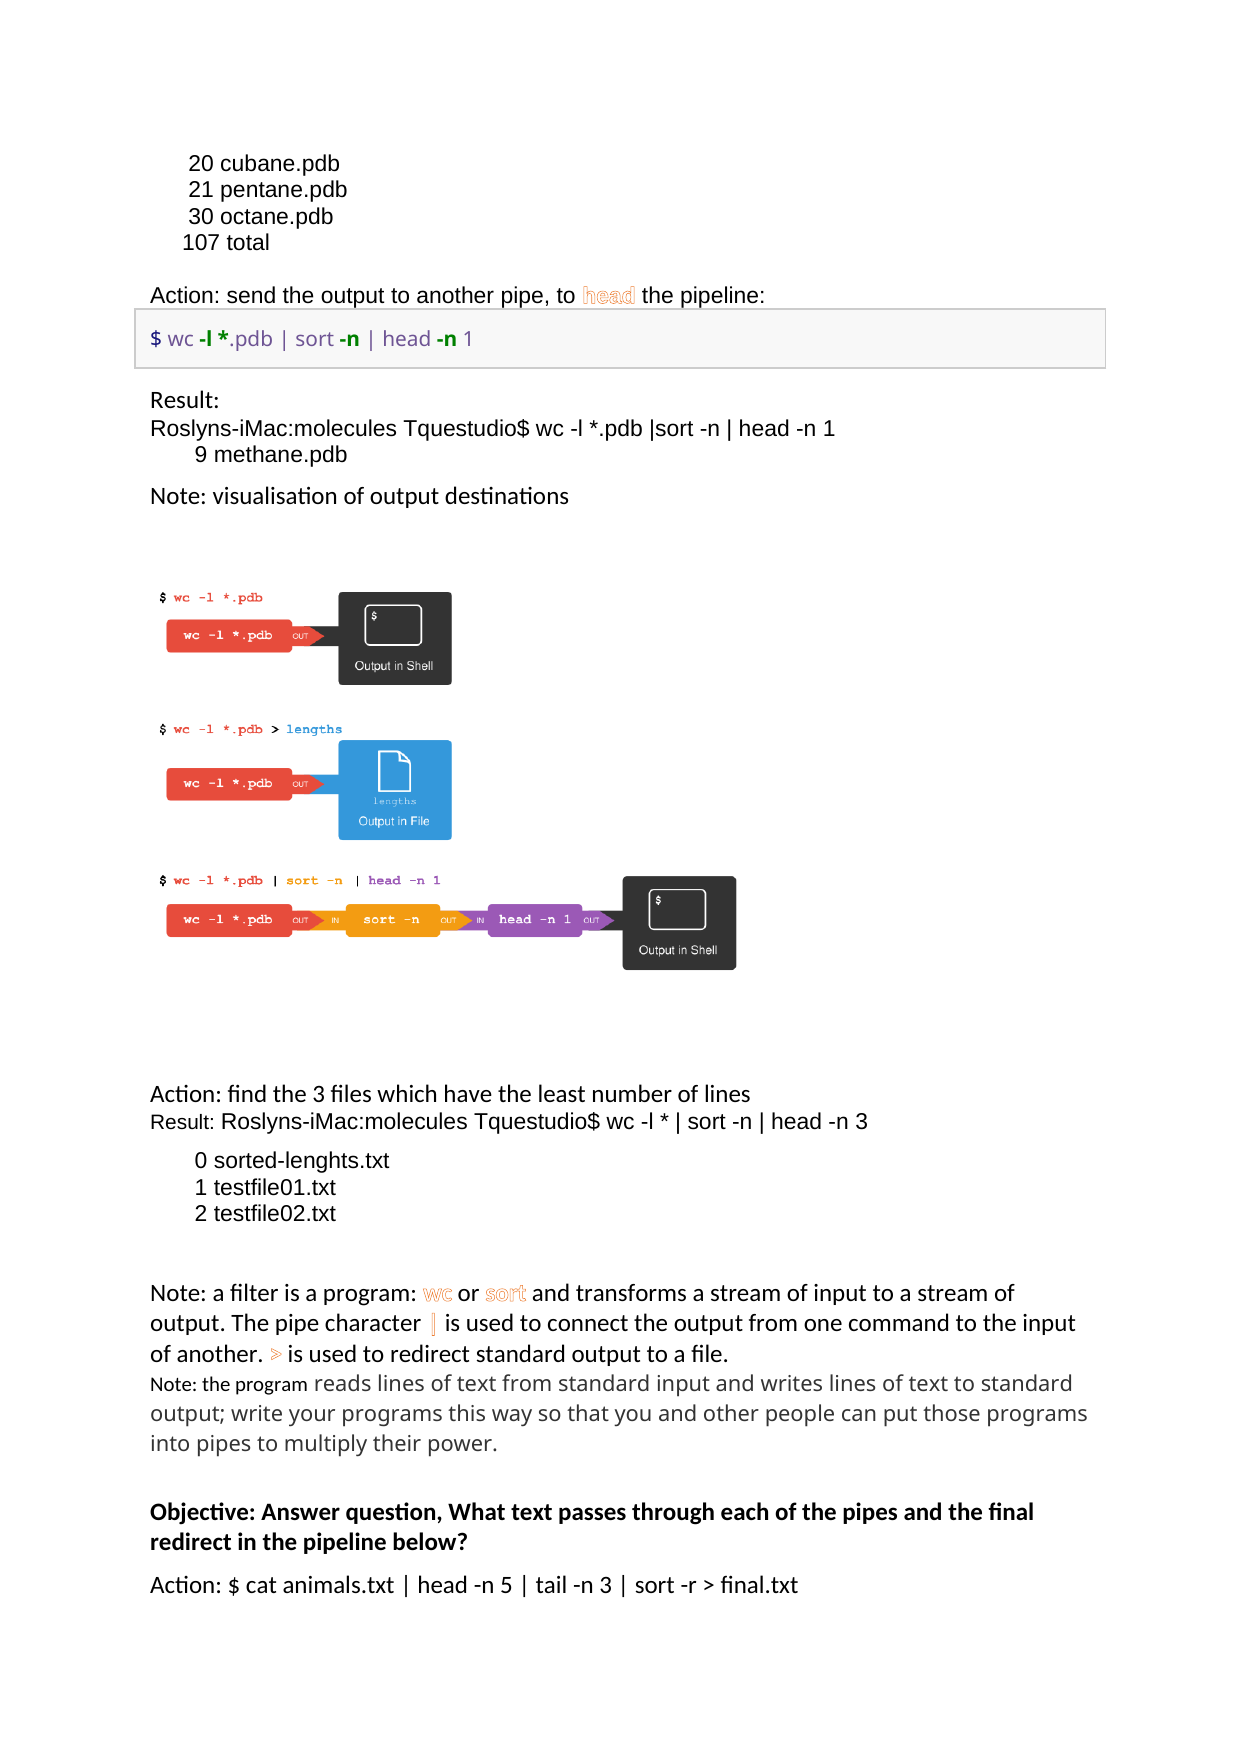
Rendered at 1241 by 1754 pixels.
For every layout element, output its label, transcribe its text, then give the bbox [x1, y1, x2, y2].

text 9 methane.pdb [150, 441, 1090, 468]
text Action: send the output to another pipe, to head the pipeline: [150, 282, 1090, 308]
text 2 testfile02.txt [150, 1200, 1090, 1226]
text 30 octane.pdb [150, 203, 1090, 229]
text Objective: Answer question, What text passes through each of the pipes and the final redirect in the pipeline below? [150, 1496, 1090, 1557]
text Wc -l *.pdb > [583, 286, 635, 304]
text Action: find the 3 files which have the least number of lines [150, 1078, 1090, 1108]
text 20 cubane.pdb [150, 150, 1090, 176]
picture [150, 566, 748, 985]
text Result: [150, 384, 1090, 415]
text Action: $ cat animals.txt | head -n 5 | tail -n 3 | sort -r > final.txt [150, 1569, 1090, 1600]
text Note: a filter is a program: wc or sort and transforms a stream of input to a stream of output. The pipe character | is used to connect the output from one command to the input of another. > is used to redirect standard output to a file. [150, 1277, 1090, 1368]
text 107 total [150, 229, 1090, 255]
text Roslyns-iMac:molecules Tquestudio$ wc -l *.pdb |sort -n | head -n 1 [150, 415, 1090, 441]
text Note: visualisation of output destinations [150, 480, 1090, 511]
text 21 pentane.pdb [150, 176, 1090, 203]
text 1 testfile01.txt [150, 1173, 1090, 1200]
text Note: the program reads lines of text from standard input and writes lines of text to standard output; write your programs this way so that you and other people can put those programs into pipes to multiply their power. [498, 1368, 1090, 1458]
text Result: Roslyns-iMac:molecules Tquestudio$ wc -l * | sort -n | head -n 3 [150, 1108, 1090, 1135]
text $ wc -l *.pdb | sort -n | head -n 1 [136, 310, 1105, 367]
text 0 sorted-lenghts.txt [150, 1147, 1090, 1173]
